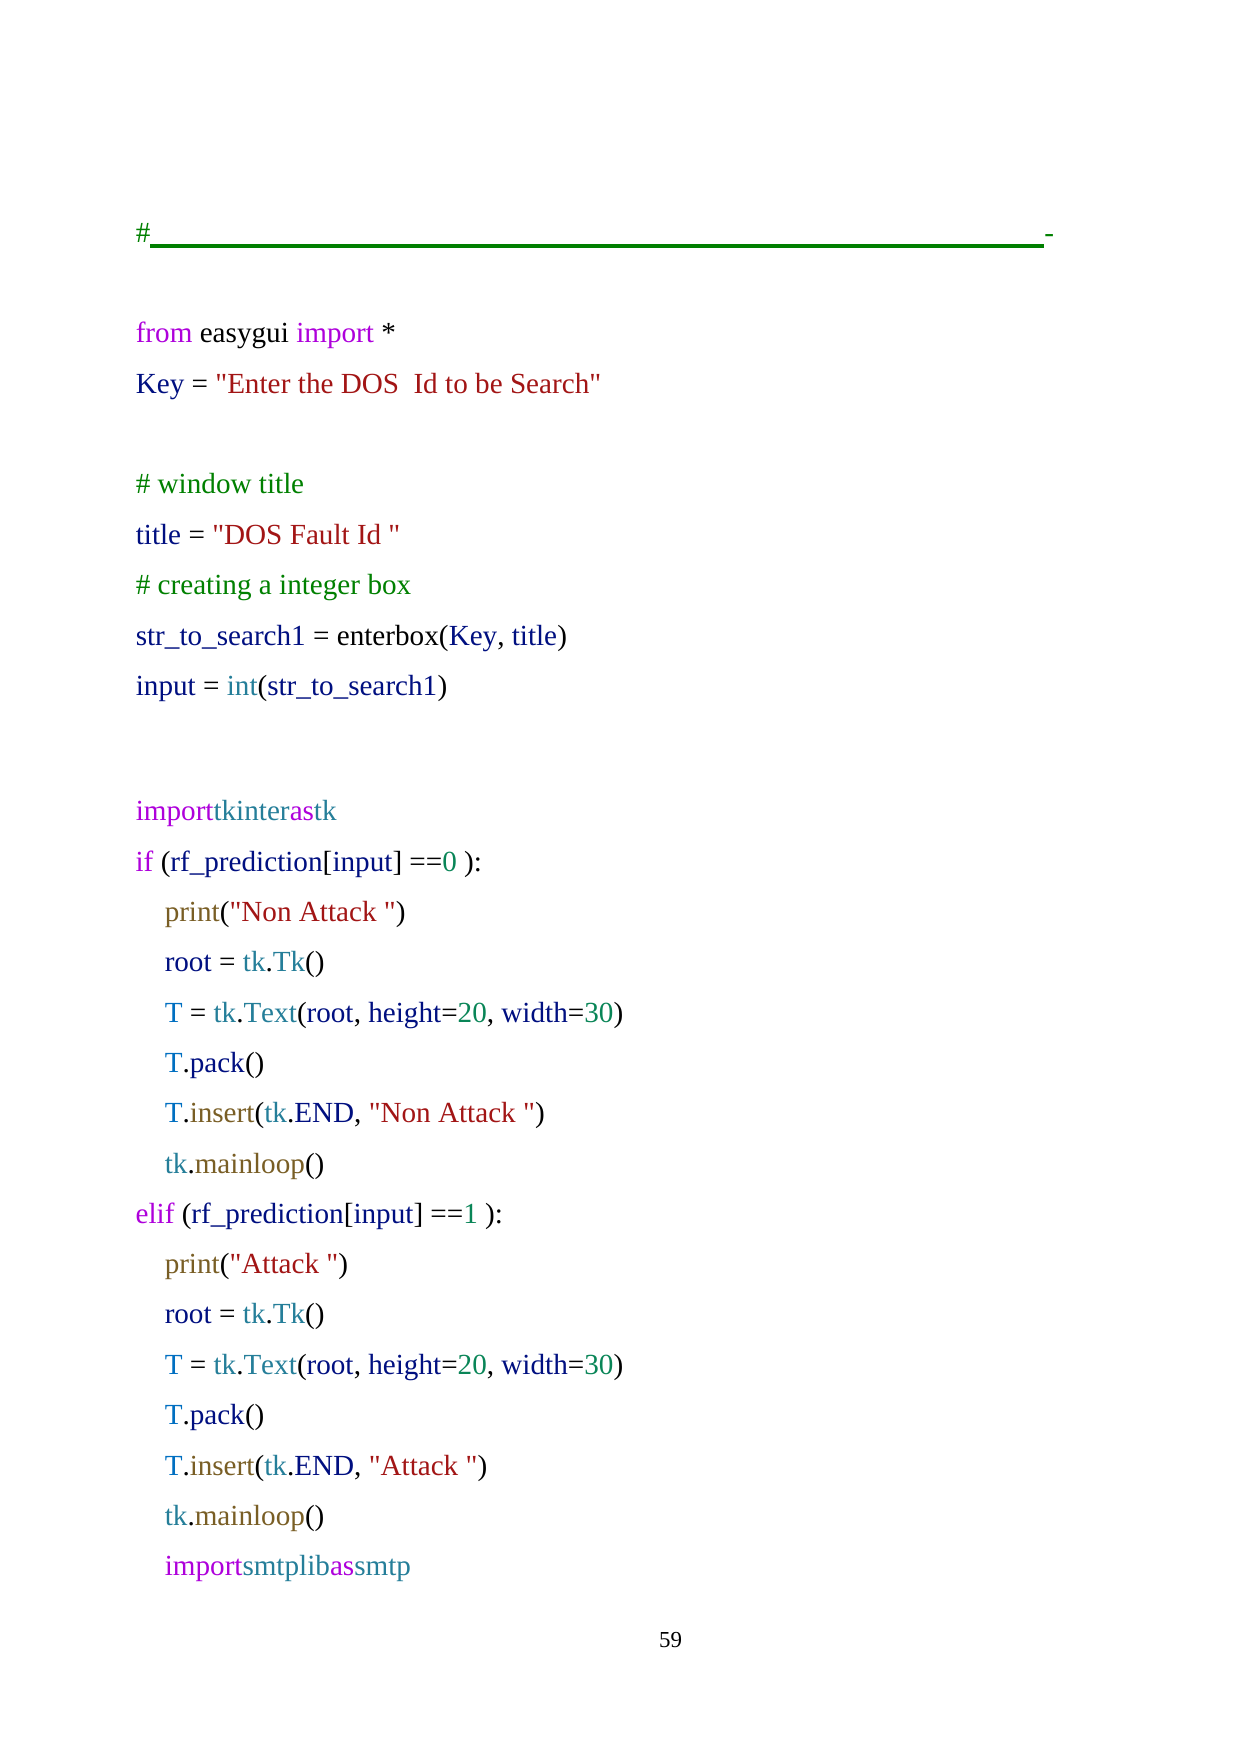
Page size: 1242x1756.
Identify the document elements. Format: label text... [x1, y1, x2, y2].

text if (rf_prediction[input] ==0 ): print("Non Attack ") [135, 844, 484, 928]
text # window title [136, 467, 1219, 500]
text from easygui import * [136, 316, 1219, 349]
text elif (rf_prediction[input] ==1 ): print("Attack ") [135, 1196, 505, 1280]
text # - [136, 215, 1219, 249]
text T = tk.Text(root, height=20, width=30) T.pack() [164, 1347, 625, 1431]
text title = "DOS Fault Id " # creating a integer box [136, 517, 412, 601]
text root = tk.Tk() [164, 1297, 1219, 1330]
text Key = "Enter the DOS Id to be Search" [136, 366, 1219, 399]
text root = tk.Tk() [164, 945, 1219, 978]
text T.insert(tk.END, "Attack ") tk.mainloop() importsmtplibassmtp [164, 1448, 489, 1582]
text str_to_search1 = enterbox(Key, title) input = int(str_to_search1) [136, 618, 569, 702]
text T.insert(tk.END, "Non Attack ") tk.mainloop() [164, 1095, 547, 1179]
text importtkinterastk [136, 793, 1219, 827]
text T = tk.Text(root, height=20, width=30) T.pack() [164, 995, 625, 1078]
